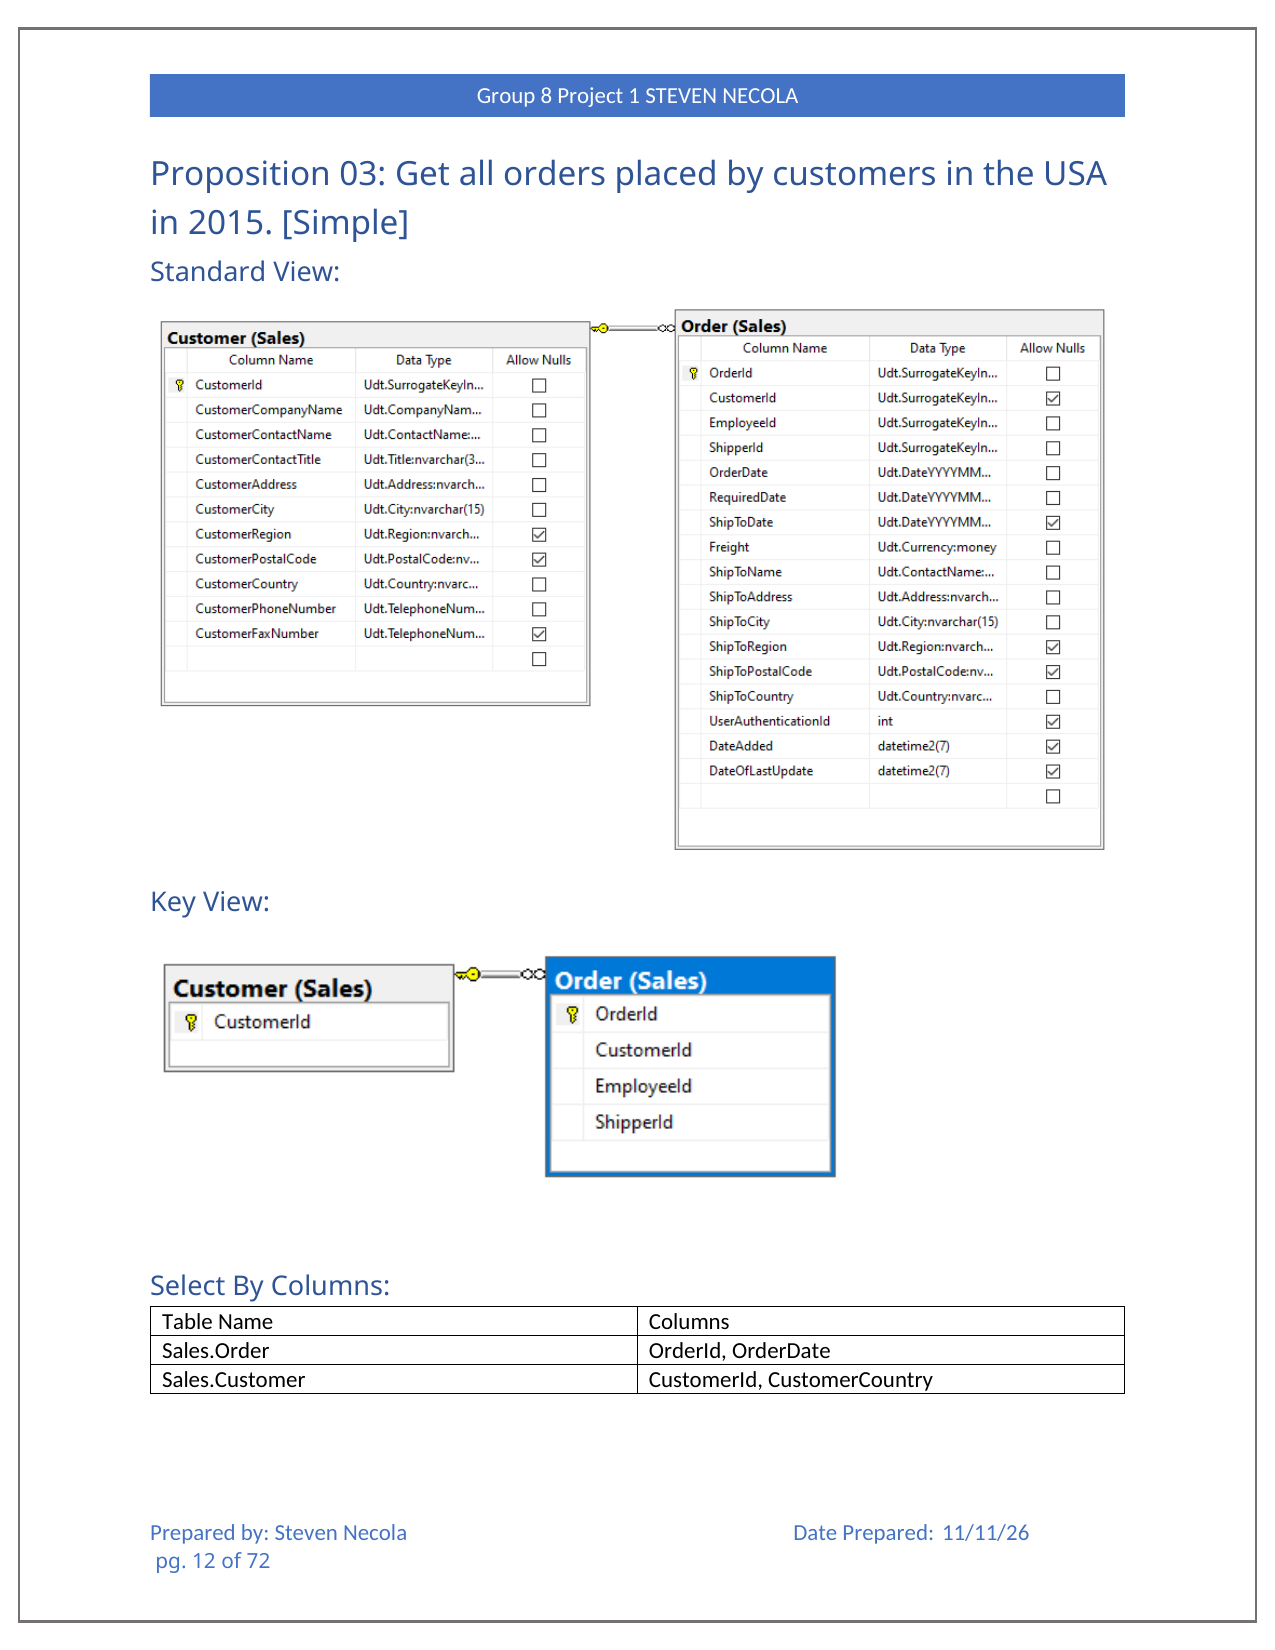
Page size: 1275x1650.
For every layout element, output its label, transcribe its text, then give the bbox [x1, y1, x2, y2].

picture [150, 922, 958, 1248]
subtitle Select By Columns: [150, 1266, 1125, 1303]
table_cell Sales.Customer [151, 1365, 637, 1393]
subtitle Standard View: [150, 252, 1125, 289]
table_cell OrderId, OrderDate [638, 1336, 1124, 1364]
subtitle Key View: [150, 882, 1125, 919]
table_cell Sales.Order [151, 1336, 637, 1364]
table_header Columns [638, 1307, 1124, 1335]
subtitle Proposition 03: Get all orders placed by customers in the USA in 2015. [Simple] [150, 150, 1125, 244]
table_header Table Name [151, 1307, 637, 1335]
table_cell CustomerId, CustomerCountry [638, 1365, 1124, 1393]
picture [150, 291, 1125, 864]
